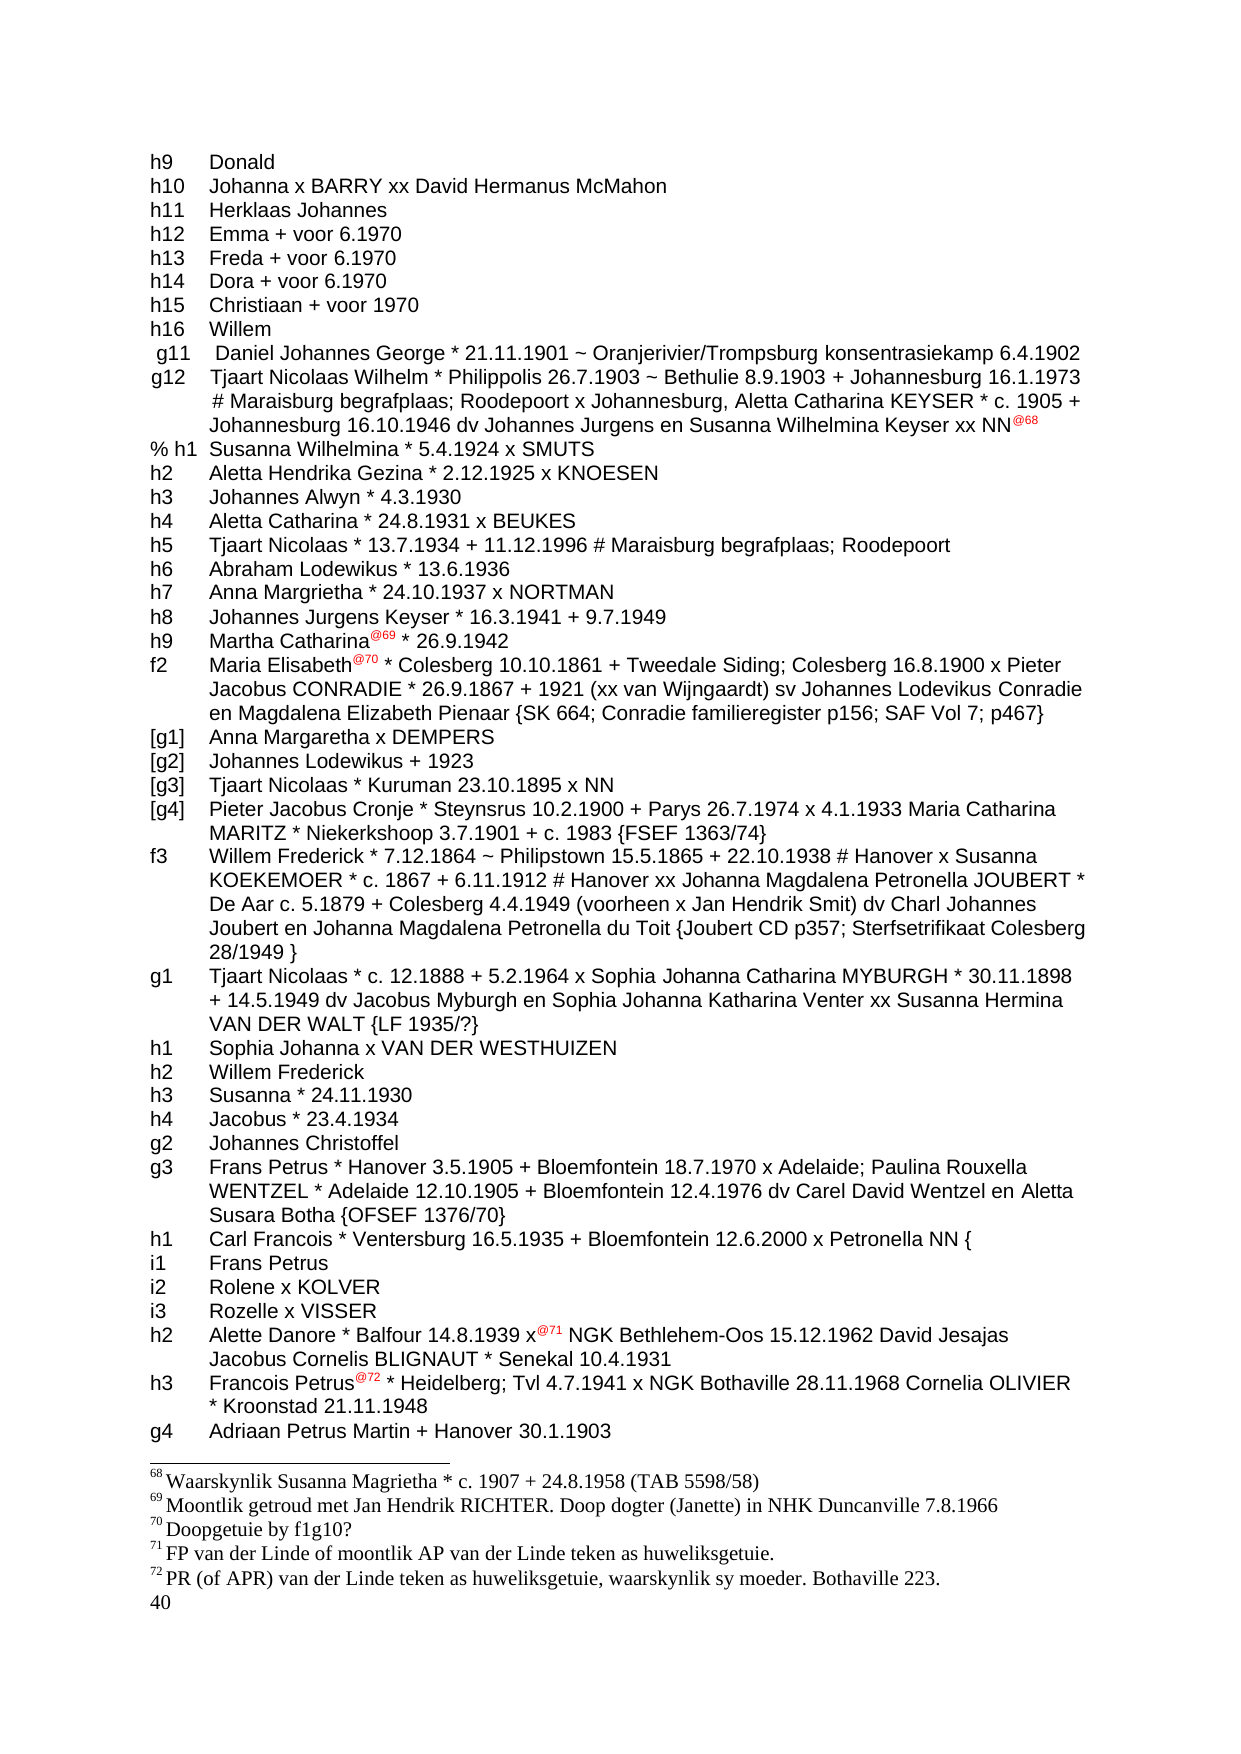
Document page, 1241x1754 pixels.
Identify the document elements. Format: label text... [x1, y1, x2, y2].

text f3 Willem Frederick * 7.12.1864 ~ Philipstown 15.5.1865 + 22.10.1938 # Hanover x Susanna KOEKEMOER * c. 1867 + 6.11.1912 # Hanover xx Johanna Magdalena Petronella JOUBERT * De Aar c. 5.1879 + Colesberg 4.4.1949 (voorheen x Jan Hendrik Smit) dv Charl Johannes Joubert en Johanna Magdalena Petronella du Toit {Joubert CD p357; Sterfsetrifikaat Colesberg 28/1949 } [150, 844, 1088, 964]
text h12 Emma + voor 6.1970 h13 Freda + voor 6.1970 h14 Dora + voor 6.1970 h15 Christiaan + voor 1970 h16 Willem [150, 221, 420, 341]
text g11 Daniel Johannes George * 21.11.1901 ~ Oranjerivier/Trompsburg konsentrasiekamp 6.4.1902 g12 Tjaart Nicolaas Wilhelm * Philippolis 26.7.1903 ~ Bethulie 8.9.1903 + Johannesburg 16.1.1973 # Maraisburg begrafplaas; Roodepoort x Johannesburg, Aletta Catharina KEYSER * c. 1905 + [150, 341, 1080, 413]
text + 14.5.1949 dv Jacobus Myburgh en Sophia Johanna Katharina Venter xx Susanna Hermina VAN DER WALT {LF 1935/?} [209, 988, 1067, 1036]
text h2 Alette Danore * Balfour 14.8.1939 x@71 NGK Bethlehem-Oos 15.12.1962 David Jesajas Jacobus Cornelis BLIGNAUT * Senekal 10.4.1931 [150, 1323, 1082, 1371]
text [g1] Anna Margaretha x DEMPERS [g2] Johannes Lodewikus + 1923 [150, 724, 496, 772]
text f2 Maria Elisabeth@70 * Colesberg 10.10.1861 + Tweedale Siding; Colesberg 16.8.1900 x Pieter Jacobus CONRADIE * 26.9.1867 + 1921 (xx van Wijngaardt) sv Johannes Lodevikus Conradie en Magdalena Elizabeth Pienaar {SK 664; Conradie familieregister p156; SAF Vol 7; p467} [150, 652, 1083, 724]
text g3 Frans Petrus * Hanover 3.5.1905 + Bloemfontein 18.7.1970 x Adelaide; Paulina Rouxella WENTZEL * Adelaide 12.10.1905 + Bloemfontein 12.4.1976 dv Carel David Wentzel en Aletta Susara Botha {OFSEF 1376/70} [150, 1155, 1076, 1227]
text 68 Waarskynlik Susanna Magrietha * c. 1907 + 24.8.1958 (TAB 5598/58) [150, 1463, 1103, 1493]
text 71 FP van der Linde of moontlik AP van der Linde teken as huweliksgetuie. [150, 1541, 1103, 1565]
text 69 Moontlik getroud met Jan Hendrik RICHTER. Doop dogter (Janette) in NHK Duncanville 7.8.1966 [150, 1493, 1103, 1517]
text h3 Francois Petrus@72 * Heidelberg; Tvl 4.7.1941 x NGK Bothaville 28.11.1968 Cornelia OLIVIER * Kroonstad 21.11.1948 [150, 1371, 1077, 1418]
text h3 Susanna * 24.11.1930 h4 Jacobus * 23.4.1934 g2 Johannes Christoffel [150, 1084, 415, 1155]
text g4 Adriaan Petrus Martin + Hanover 30.1.1903 [150, 1418, 1103, 1442]
text h1 Carl Francois * Ventersburg 16.5.1935 + Bloemfontein 12.6.2000 x Petronella NN { i1 Frans Petrus [150, 1227, 974, 1275]
text [g3] Tjaart Nicolaas * Kuruman 23.10.1895 x NN [150, 772, 1103, 796]
text i2 Rolene x KOLVER i3 Rozelle x VISSER [150, 1275, 383, 1323]
text h8 Johannes Jurgens Keyser * 16.3.1941 + 9.7.1949 h9 Martha Catharina@69 * 26.9.1942 [150, 604, 668, 652]
text 72 PR (of APR) van der Linde teken as huweliksgetuie, waarskynlik sy moeder. Bothaville 223. 40 [150, 1566, 953, 1614]
text h9 Donald [150, 149, 1103, 173]
text h7 Anna Margrietha * 24.10.1937 x NORTMAN [150, 581, 1103, 604]
text h10 Johanna x BARRY xx David Hermanus McMahon h11 Herklaas Johannes [150, 173, 668, 221]
text h1 Sophia Johanna x VAN DER WESTHUIZEN h2 Willem Frederick [150, 1036, 619, 1084]
text [g4] Pieter Jacobus Cronje * Steynsrus 10.2.1900 + Parys 26.7.1974 x 4.1.1933 Maria Catharina MARITZ * Niekerkshoop 3.7.1901 + c. 1983 {FSEF 1363/74} [150, 796, 1058, 844]
text g1 Tjaart Nicolaas * c. 12.1888 + 5.2.1964 x Sophia Johanna Catharina MYBURGH * 30.11.1898 [150, 964, 1103, 988]
text 70 Doopgetuie by f1g10? [150, 1517, 1103, 1541]
text Johannesburg 16.10.1946 dv Johannes Jurgens en Susanna Wilhelmina Keyser xx NN@68 % h1 Susanna Wilhelmina * 5.4.1924 x SMUTS [150, 413, 1053, 461]
text h4 Aletta Catharina * 24.8.1931 x BEUKES [150, 509, 1103, 533]
text h5 Tjaart Nicolaas * 13.7.1934 + 11.12.1996 # Maraisburg begrafplaas; Roodepoort h6 Abraham Lodewikus * 13.6.1936 [150, 533, 951, 581]
text h2 Aletta Hendrika Gezina * 2.12.1925 x KNOESEN h3 Johannes Alwyn * 4.3.1930 [150, 461, 661, 509]
